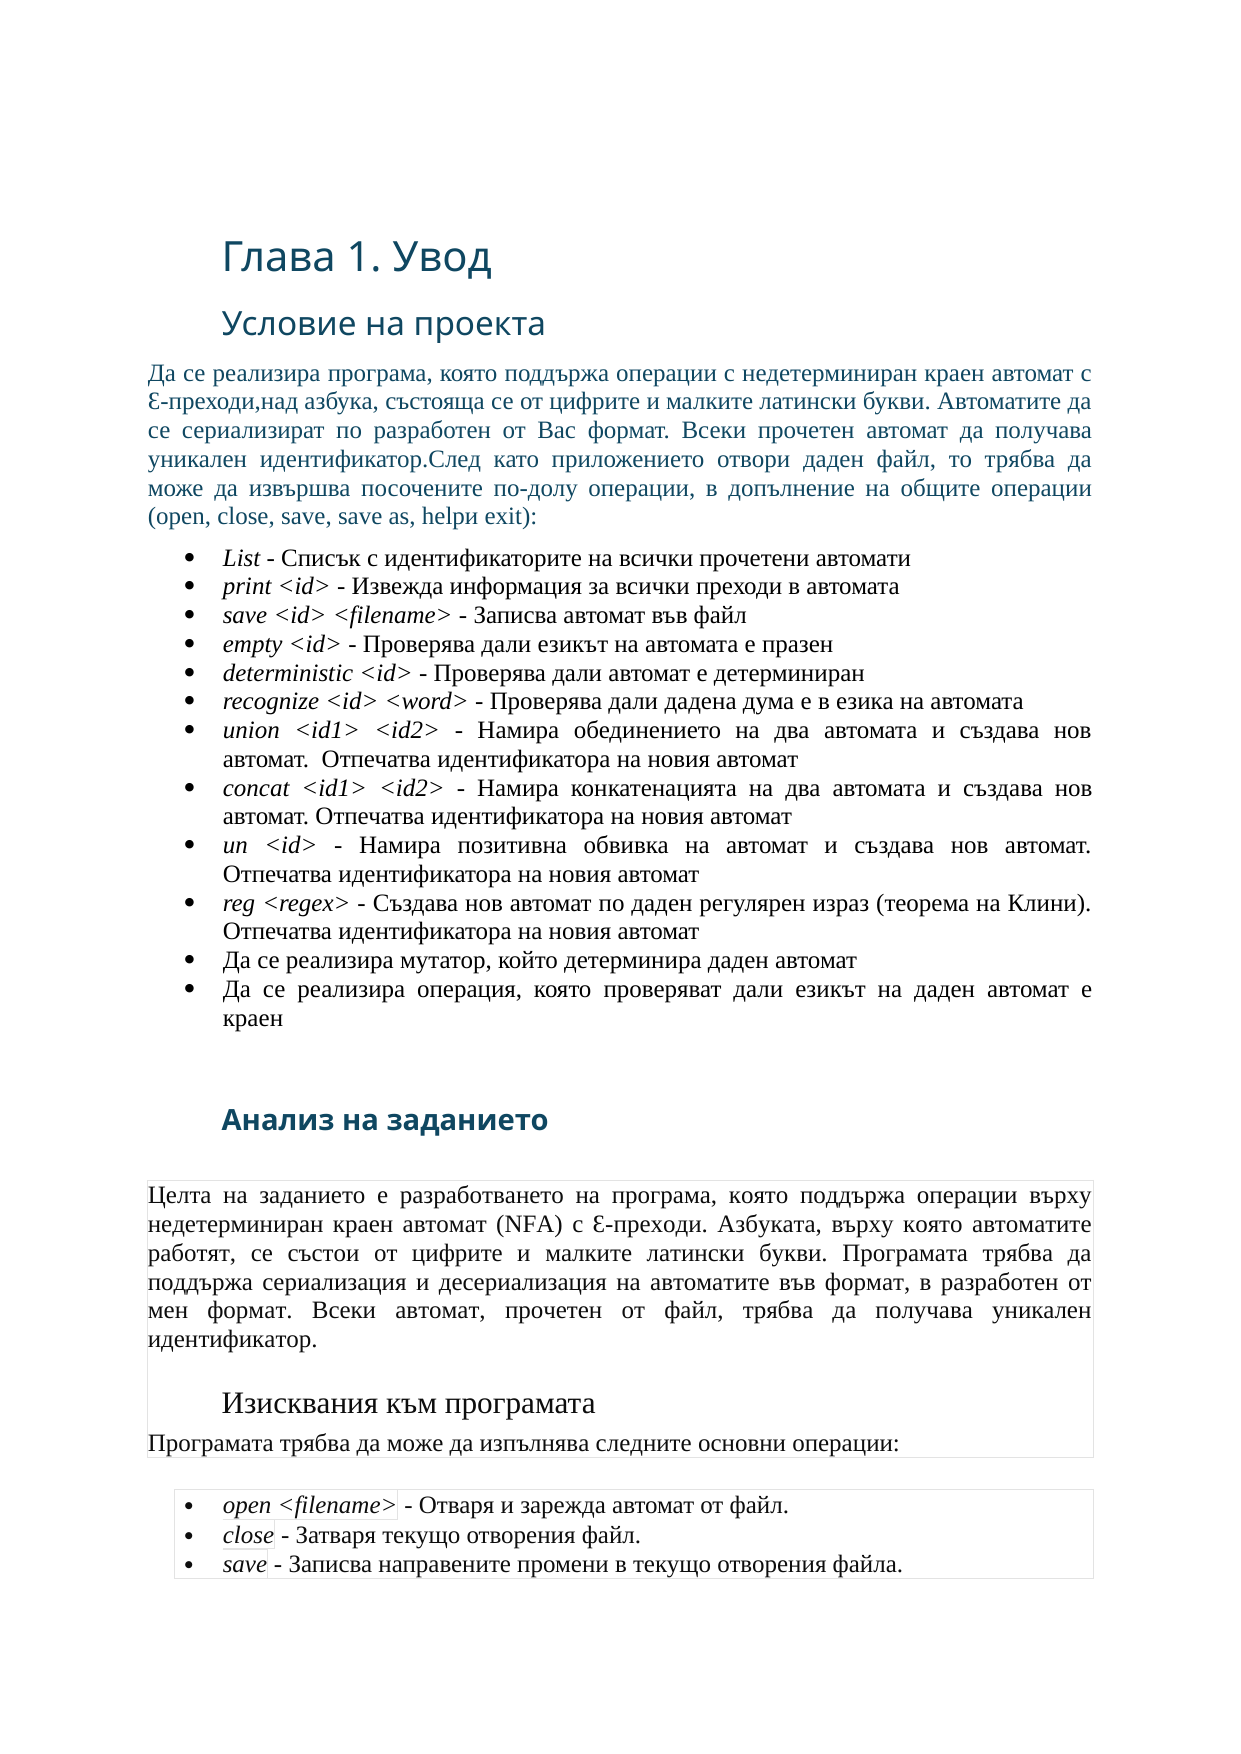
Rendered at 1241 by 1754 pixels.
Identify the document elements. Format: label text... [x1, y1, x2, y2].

subtitle Условие на проекта [148, 300, 1093, 345]
list recognize <id> <word> - Проверява дали дадена дума е в езика на автомата [185, 686, 1093, 715]
list Да се реализира мутатор, който детерминира даден автомат [185, 945, 1093, 974]
subtitle Глава 1. Увод [148, 226, 1093, 283]
list open <filename> - Отваря и зарежда автомат от файл. [175, 1490, 397, 1519]
list concat <id1> <id2> - Намира конкатенацията на два автомата и създава нов автомат. Отпечатва идентификатора на новия автомат [185, 773, 1093, 830]
list un <id> - Намира позитивна обвивка на автомат и създава нов автомат. Отпечатва идентификатора на новия автомат [185, 830, 1093, 888]
list close - Затваря текущо отворения файл. [275, 1519, 1093, 1548]
list Да се реализира операция, която проверяват дали езикът на даден автомат е краен [185, 974, 1093, 1031]
list deterministic <id> - Проверява дали автомат е детерминиран [185, 658, 1093, 686]
list union <id1> <id2> - Намира обединението на два автомата и създава нов автомат. Отпечатва идентификатора на новия автомат [185, 715, 1093, 773]
text Да се реализира програма, която поддържа операции с недетерминиран краен автомат с Ɛ-преходи,над азбука, състояща се от цифрите и малките латински букви. Автоматите да се сериализират по разработен от Вас формат. Всеки прочетен автомат да получава уникален идентификатор.След като приложението отвори даден файл, то трябва да може да извършва посочените по-долу операции, в допълнение на общите операции (open, close, save, save as, helpи exit): [148, 358, 1093, 530]
list reg <regex> - Създава нов автомат по даден регулярен израз (теорема на Клини). Отпечатва идентификатора на новия автомат [185, 888, 1093, 945]
list save <id> <filename> - Записва автомат във файл [185, 600, 1093, 629]
text Програмата трябва да може да изпълнява следните основни операции: [148, 1428, 1093, 1457]
text Целта на заданието е разработването на програма, която поддържа операции върху недетерминиран краен автомат (NFA) с Ɛ-преходи. Азбуката, върху която автоматите работят, се състои от цифрите и малките латински букви. Програмата трябва да поддържа сериализация и десериализация на автоматите във формат, в разработен от мен формат. Всеки автомат, прочетен от файл, трябва да получава уникален идентификатор. [148, 1181, 1093, 1353]
list print <id> - Извежда информация за всички преходи в автомата [185, 571, 1093, 600]
list save - Записва направените промени в текущо отворения файла. [268, 1548, 1093, 1578]
subtitle Изисквания към програмата [148, 1383, 1093, 1420]
subtitle Анализ на заданието [148, 1099, 1093, 1138]
list List - Списък с идентификаторите на всички прочетени автомати [185, 543, 1093, 571]
list close - Затваря текущо отворения файл. [175, 1519, 274, 1548]
list open <filename> - Отваря и зарежда автомат от файл. [398, 1490, 1093, 1519]
list empty <id> - Проверява дали езикът на автомата е празен [185, 629, 1093, 658]
